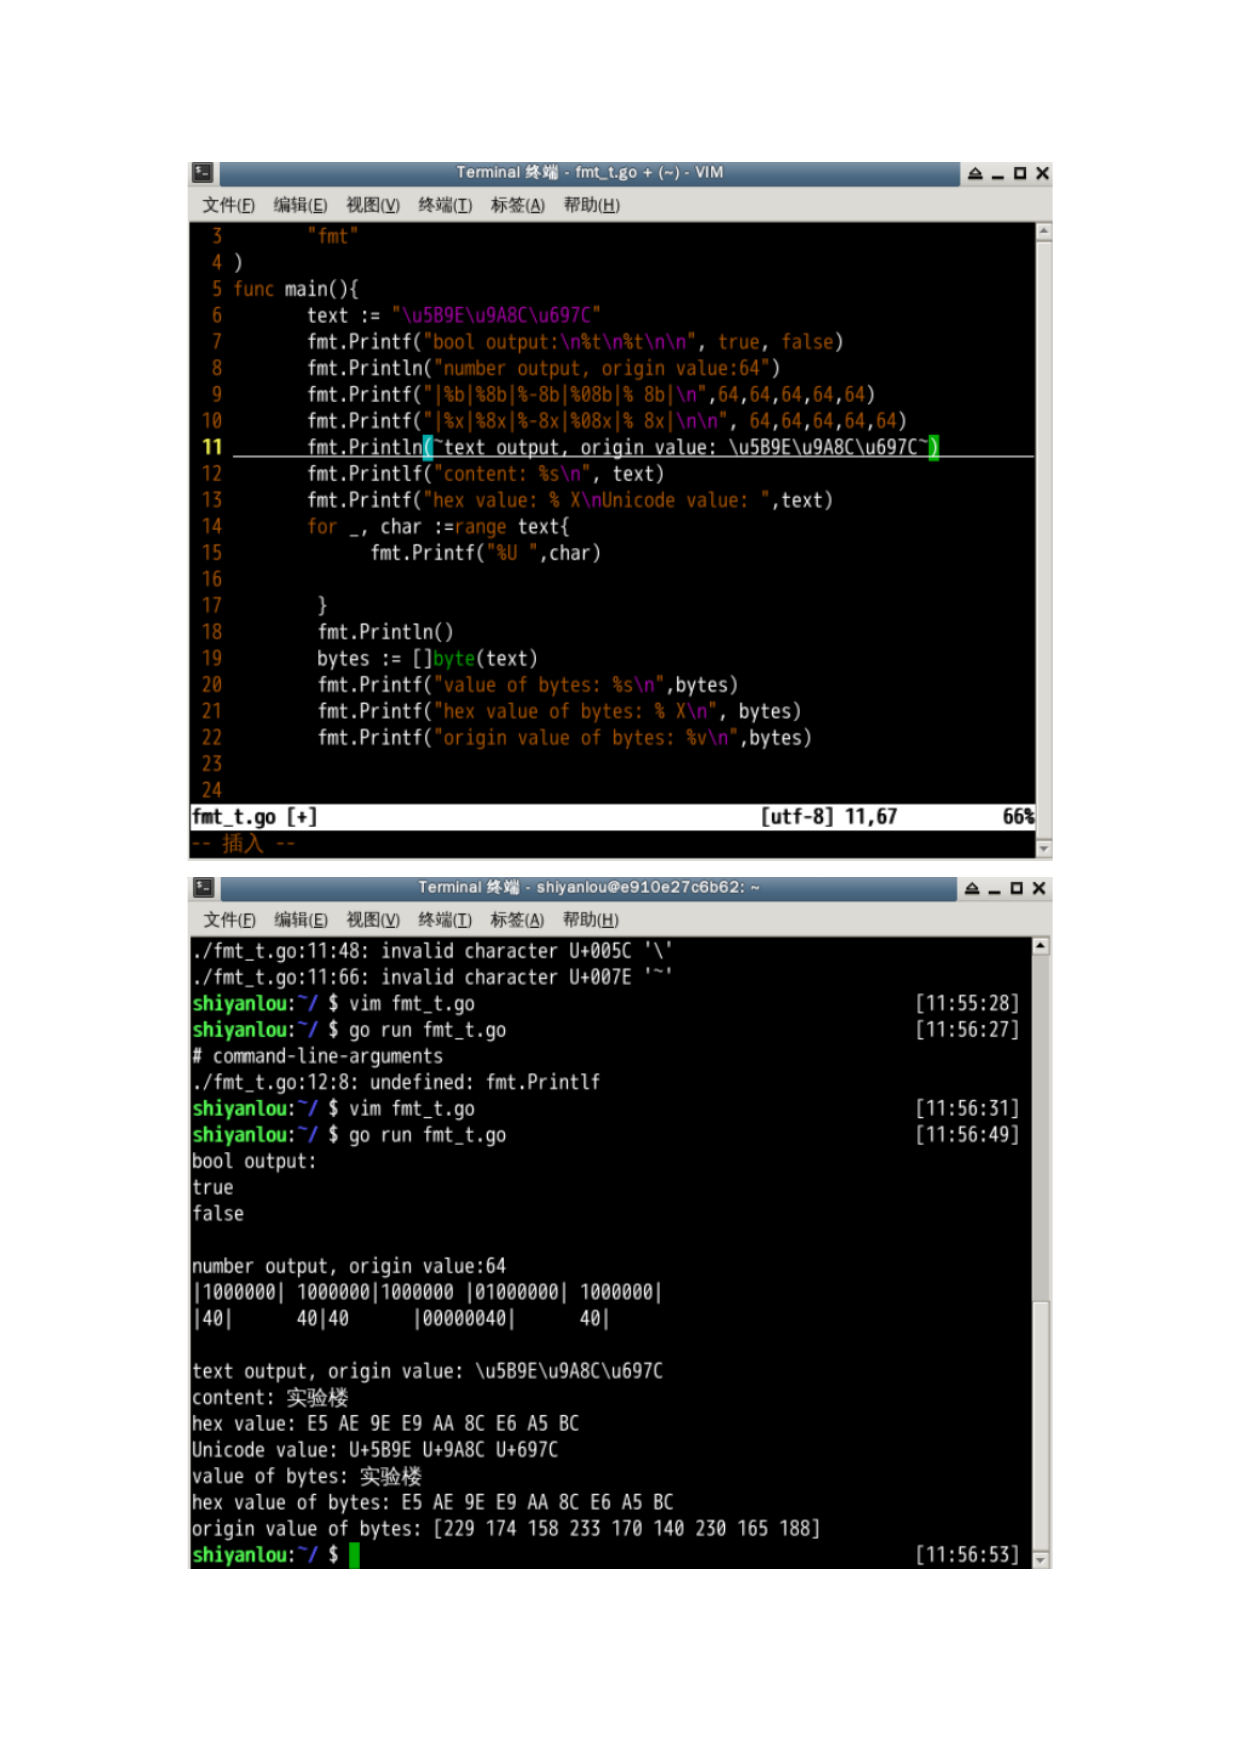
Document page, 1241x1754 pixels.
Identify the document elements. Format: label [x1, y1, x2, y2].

picture [187, 162, 1053, 861]
picture [187, 877, 1053, 1569]
